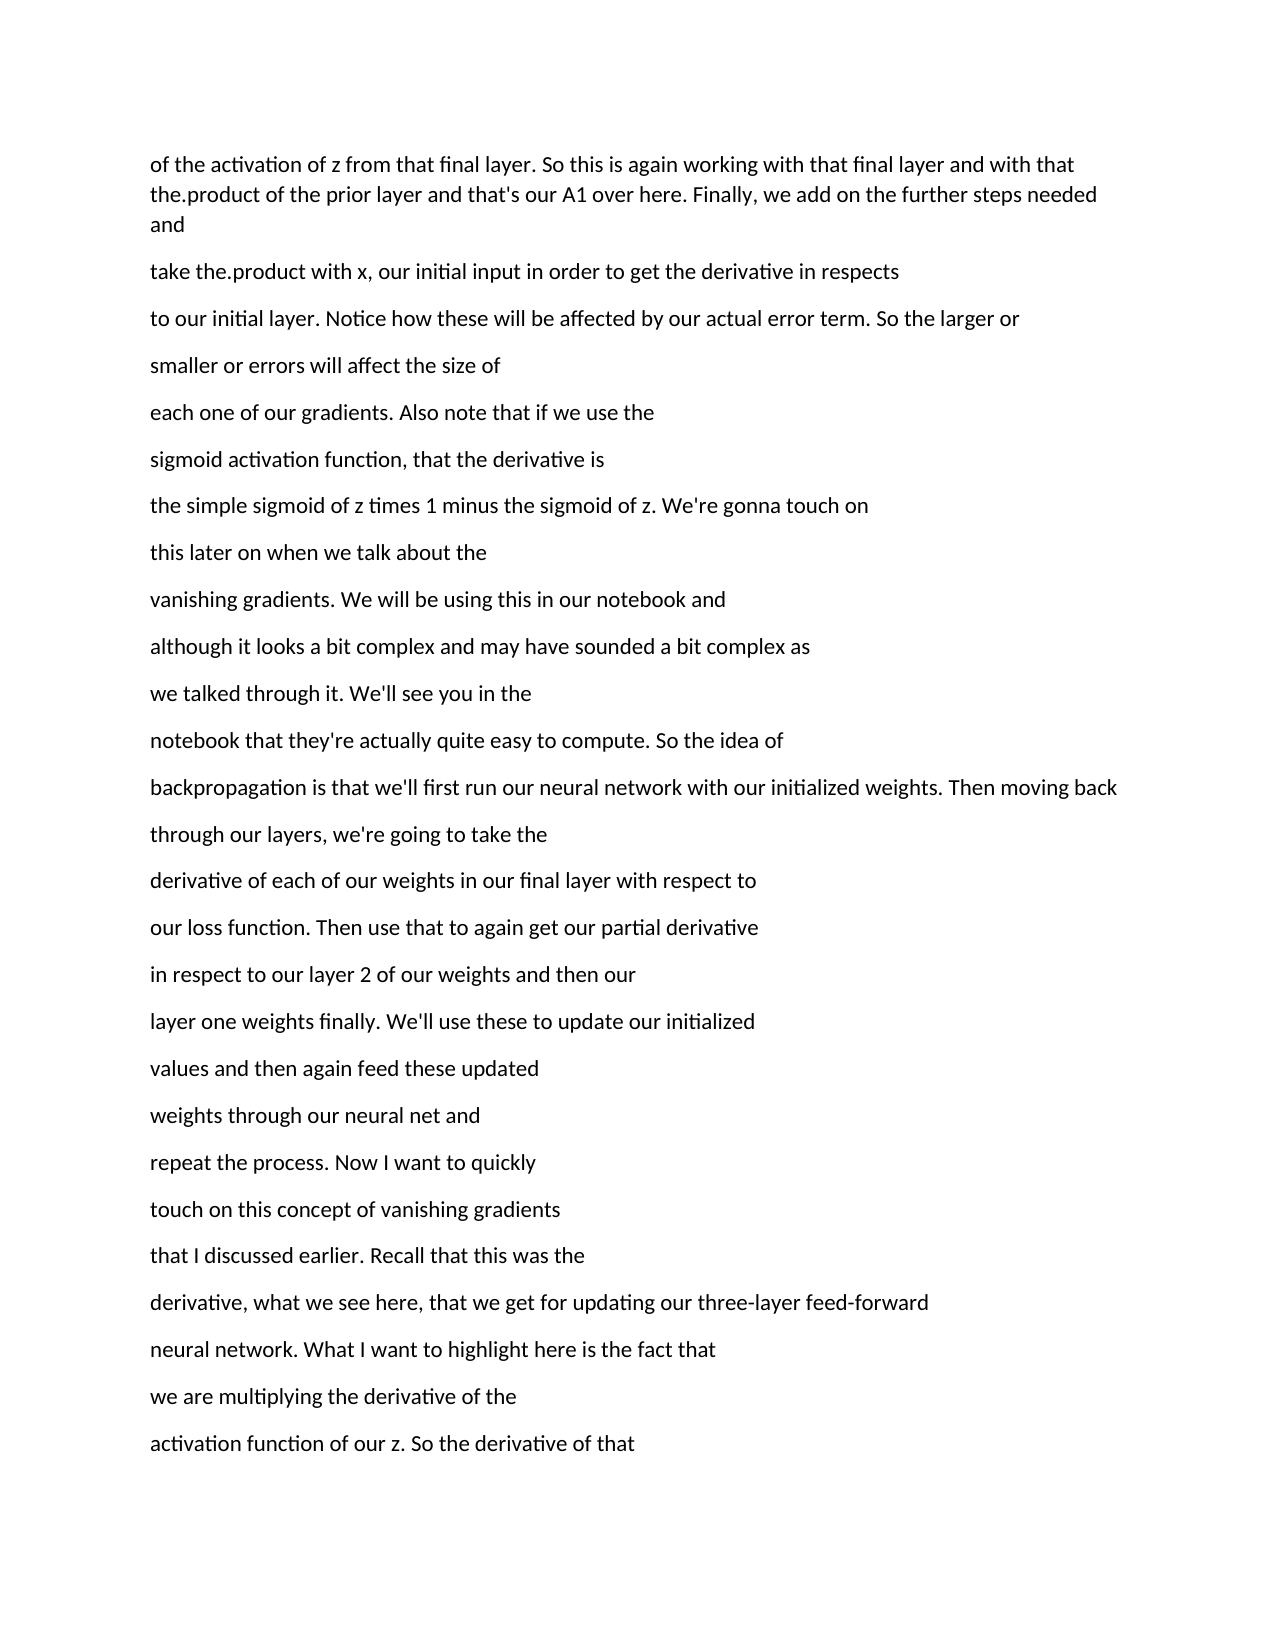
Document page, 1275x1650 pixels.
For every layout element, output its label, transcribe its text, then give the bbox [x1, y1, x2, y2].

text our loss function. Then use that to again get our partial derivative [150, 913, 1125, 942]
text through our layers, we're going to take the [150, 820, 1125, 848]
text notebook that they're actually quite easy to compute. So the idea of [150, 726, 1125, 754]
text the simple sigmoid of z times 1 minus the sigmoid of z. We're gonna touch on [150, 492, 1125, 520]
text take the.product with x, our initial input in order to get the derivative in respects [150, 257, 1125, 285]
text activation function of our z. So the derivative of that [150, 1429, 1125, 1457]
text smaller or errors will affect the size of [150, 351, 1125, 379]
text sigmoid activation function, that the derivative is [150, 445, 1125, 473]
text that I discussed earlier. Recall that this was the [150, 1242, 1125, 1270]
text we talked through it. We'll see you in the [150, 679, 1125, 707]
text layer one weights finally. We'll use these to update our initialized [150, 1007, 1125, 1035]
text vanishing gradients. We will be using this in our notebook and [150, 585, 1125, 613]
text backpropagation is that we'll first run our neural network with our initialized weights. Then moving back [150, 773, 1125, 801]
text although it looks a bit complex and may have sounded a bit complex as [150, 632, 1125, 660]
text derivative, what we see here, that we get for updating our three-layer feed-forward [150, 1288, 1125, 1317]
text in respect to our layer 2 of our weights and then our [150, 960, 1125, 988]
text touch on this concept of vanishing gradients [150, 1195, 1125, 1223]
text to our initial layer. Notice how these will be affected by our actual error term. So the larger or [150, 304, 1125, 332]
text values and then again feed these updated [150, 1054, 1125, 1082]
text repeat the process. Now I want to quickly [150, 1148, 1125, 1176]
text derivative of each of our weights in our final layer with respect to [150, 867, 1125, 895]
text of the activation of z from that final layer. So this is again working with that final layer and with that the.product of the prior layer and that's our A1 over here. Finally, we add on the further steps needed and [150, 150, 1125, 238]
text we are multiplying the derivative of the [150, 1382, 1125, 1410]
text neural network. What I want to highlight here is the fact that [150, 1335, 1125, 1363]
text this later on when we talk about the [150, 538, 1125, 567]
text each one of our gradients. Also note that if we use the [150, 398, 1125, 426]
text weights through our neural net and [150, 1101, 1125, 1129]
